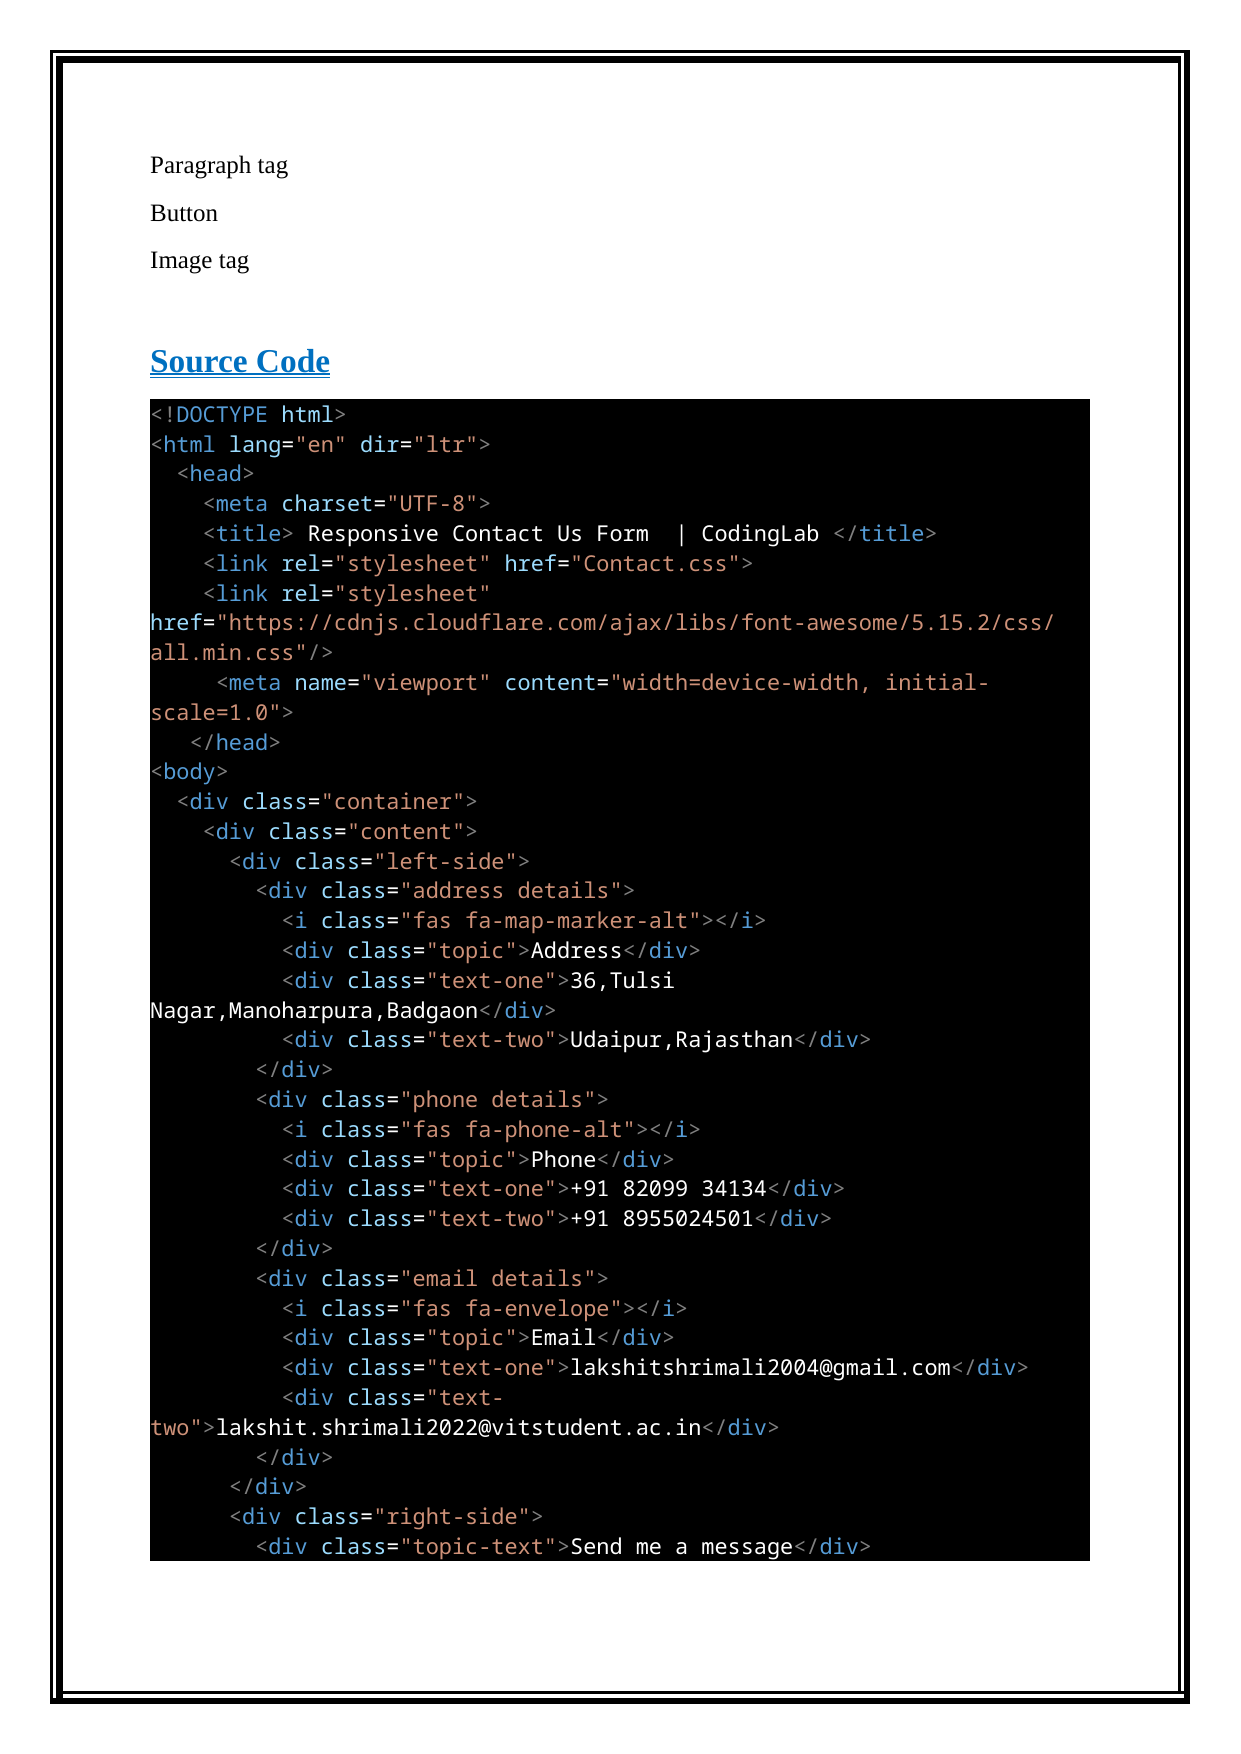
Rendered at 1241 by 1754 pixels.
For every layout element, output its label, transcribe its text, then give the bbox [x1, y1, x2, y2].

text <meta name="viewport" content="width=device-width, initial-scale=1.0"> [150, 667, 1090, 727]
text <head> [150, 458, 1090, 488]
text <!DOCTYPE html> [150, 399, 1090, 429]
text <div class="topic-text">Send me a message</div> [150, 1531, 1090, 1561]
text <div class="topic">Phone</div> [150, 1144, 1090, 1173]
text <div class="text-two">Udaipur,Rajasthan</div> [150, 1024, 1090, 1054]
text Paragraph tag [150, 150, 1090, 179]
text <div class="text-one">lakshitshrimali2004@gmail.com</div> [150, 1352, 1090, 1382]
text <div class="text-one">+91 82099 34134</div> [150, 1173, 1090, 1203]
text </div> [150, 1054, 1090, 1084]
text <div class="text-one">36,Tulsi Nagar,Manoharpura,Badgaon</div> [150, 965, 1090, 1024]
text <link rel="stylesheet" href="https://cdnjs.cloudflare.com/ajax/libs/font-awesome/5.15.2/css/all.min.css"/> [150, 578, 1090, 667]
text <i class="fas fa-map-marker-alt"></i> [150, 905, 1090, 935]
text </div> [150, 1471, 1090, 1501]
text <i class="fas fa-phone-alt"></i> [150, 1114, 1090, 1144]
text <body> [150, 756, 1090, 786]
text <div class="text-two">+91 8955024501</div> [150, 1203, 1090, 1233]
text <div class="topic">Address</div> [150, 935, 1090, 965]
text <div class="phone details"> [150, 1084, 1090, 1114]
text </head> [150, 727, 1090, 756]
text <meta charset="UTF-8"> [150, 488, 1090, 518]
text </div> [150, 1233, 1090, 1263]
text <i class="fas fa-envelope"></i> [150, 1293, 1090, 1322]
text </div> [150, 1442, 1090, 1471]
text <div class="email details"> [150, 1263, 1090, 1293]
text <html lang="en" dir="ltr"> [150, 429, 1090, 458]
text Source Code [150, 341, 1090, 379]
text Button [150, 198, 1090, 226]
text Image tag [150, 245, 1090, 274]
text <div class="right-side"> [150, 1501, 1090, 1531]
text <link rel="stylesheet" href="Contact.css"> [150, 548, 1090, 578]
text <div class="container"> [150, 786, 1090, 816]
text <div class="address details"> [150, 876, 1090, 905]
text <div class="topic">Email</div> [150, 1322, 1090, 1352]
text <title> Responsive Contact Us Form | CodingLab </title> [150, 518, 1090, 548]
text <div class="text-two">lakshit.shrimali2022@vitstudent.ac.in</div> [150, 1382, 1090, 1442]
text <div class="left-side"> [150, 846, 1090, 876]
text <div class="content"> [150, 816, 1090, 846]
